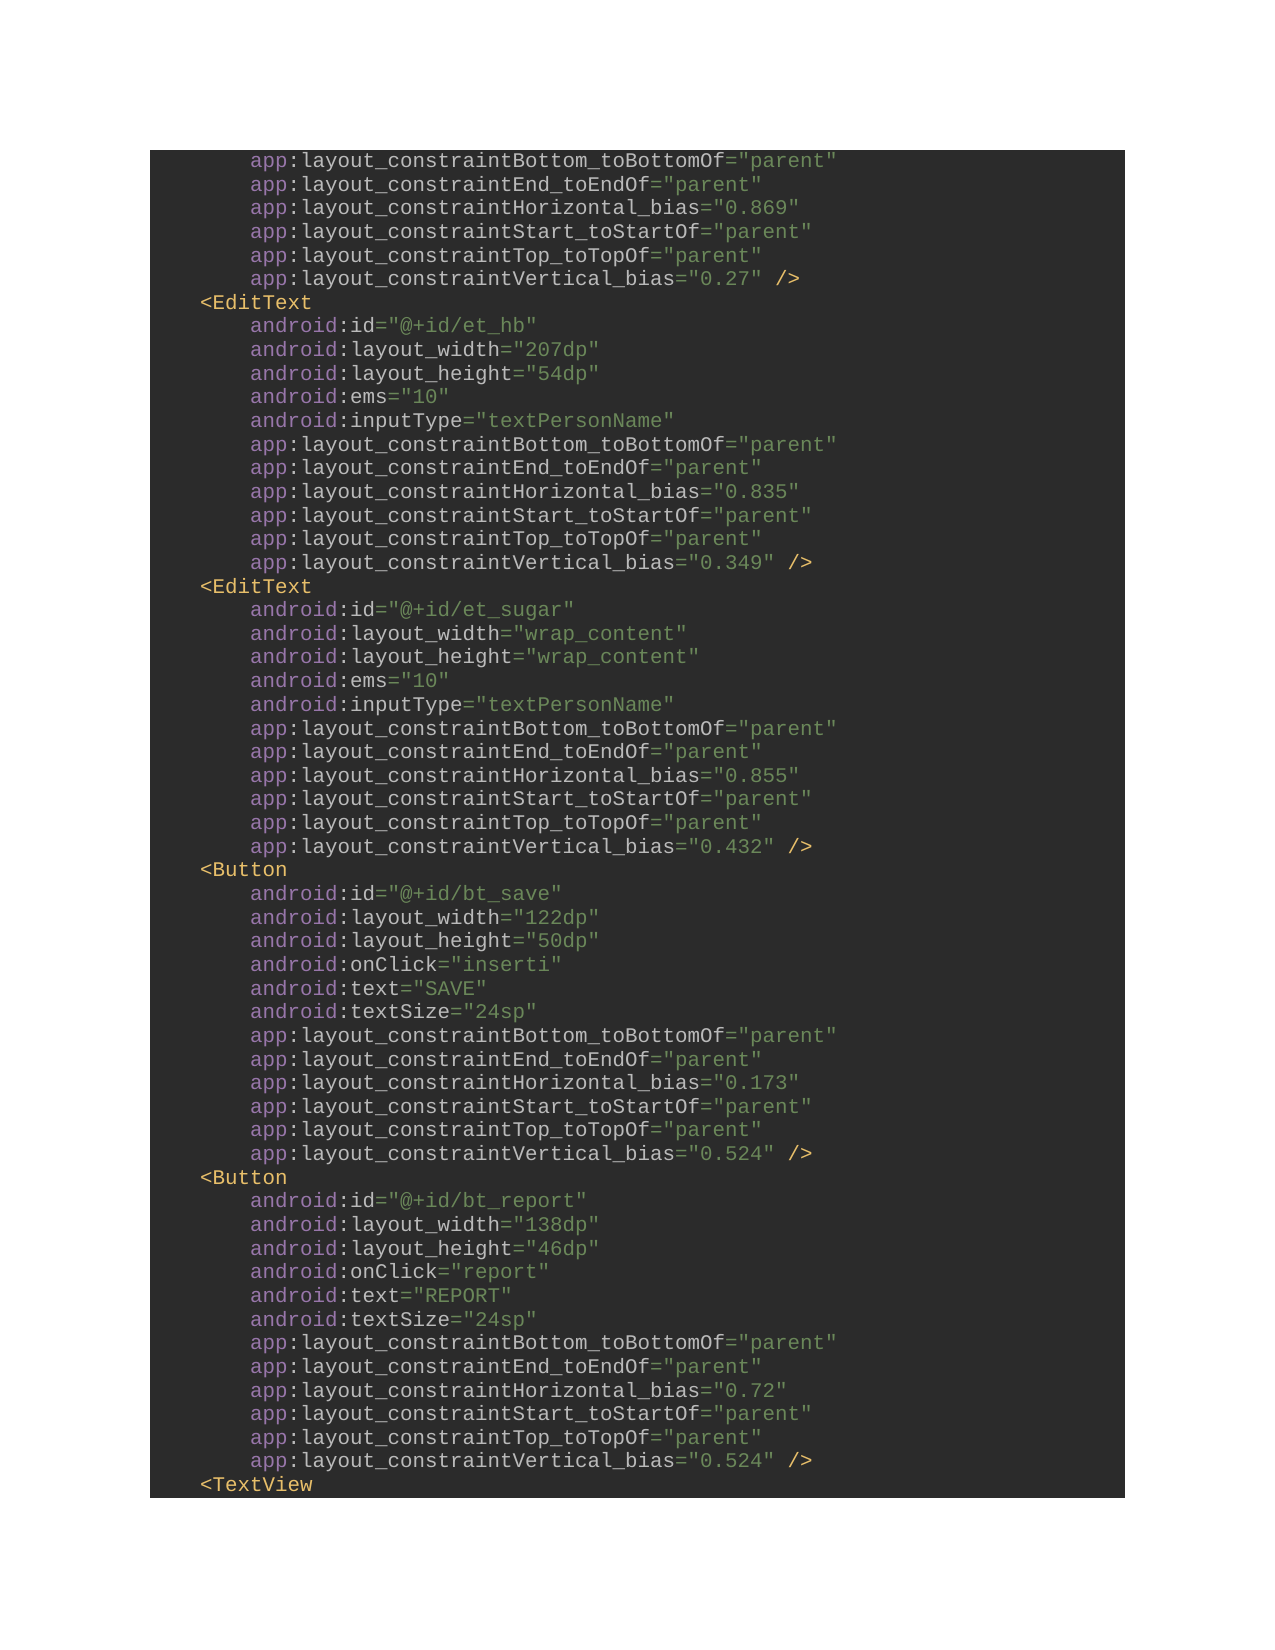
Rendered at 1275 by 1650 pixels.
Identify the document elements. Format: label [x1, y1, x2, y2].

text [150, 150, 1125, 1498]
